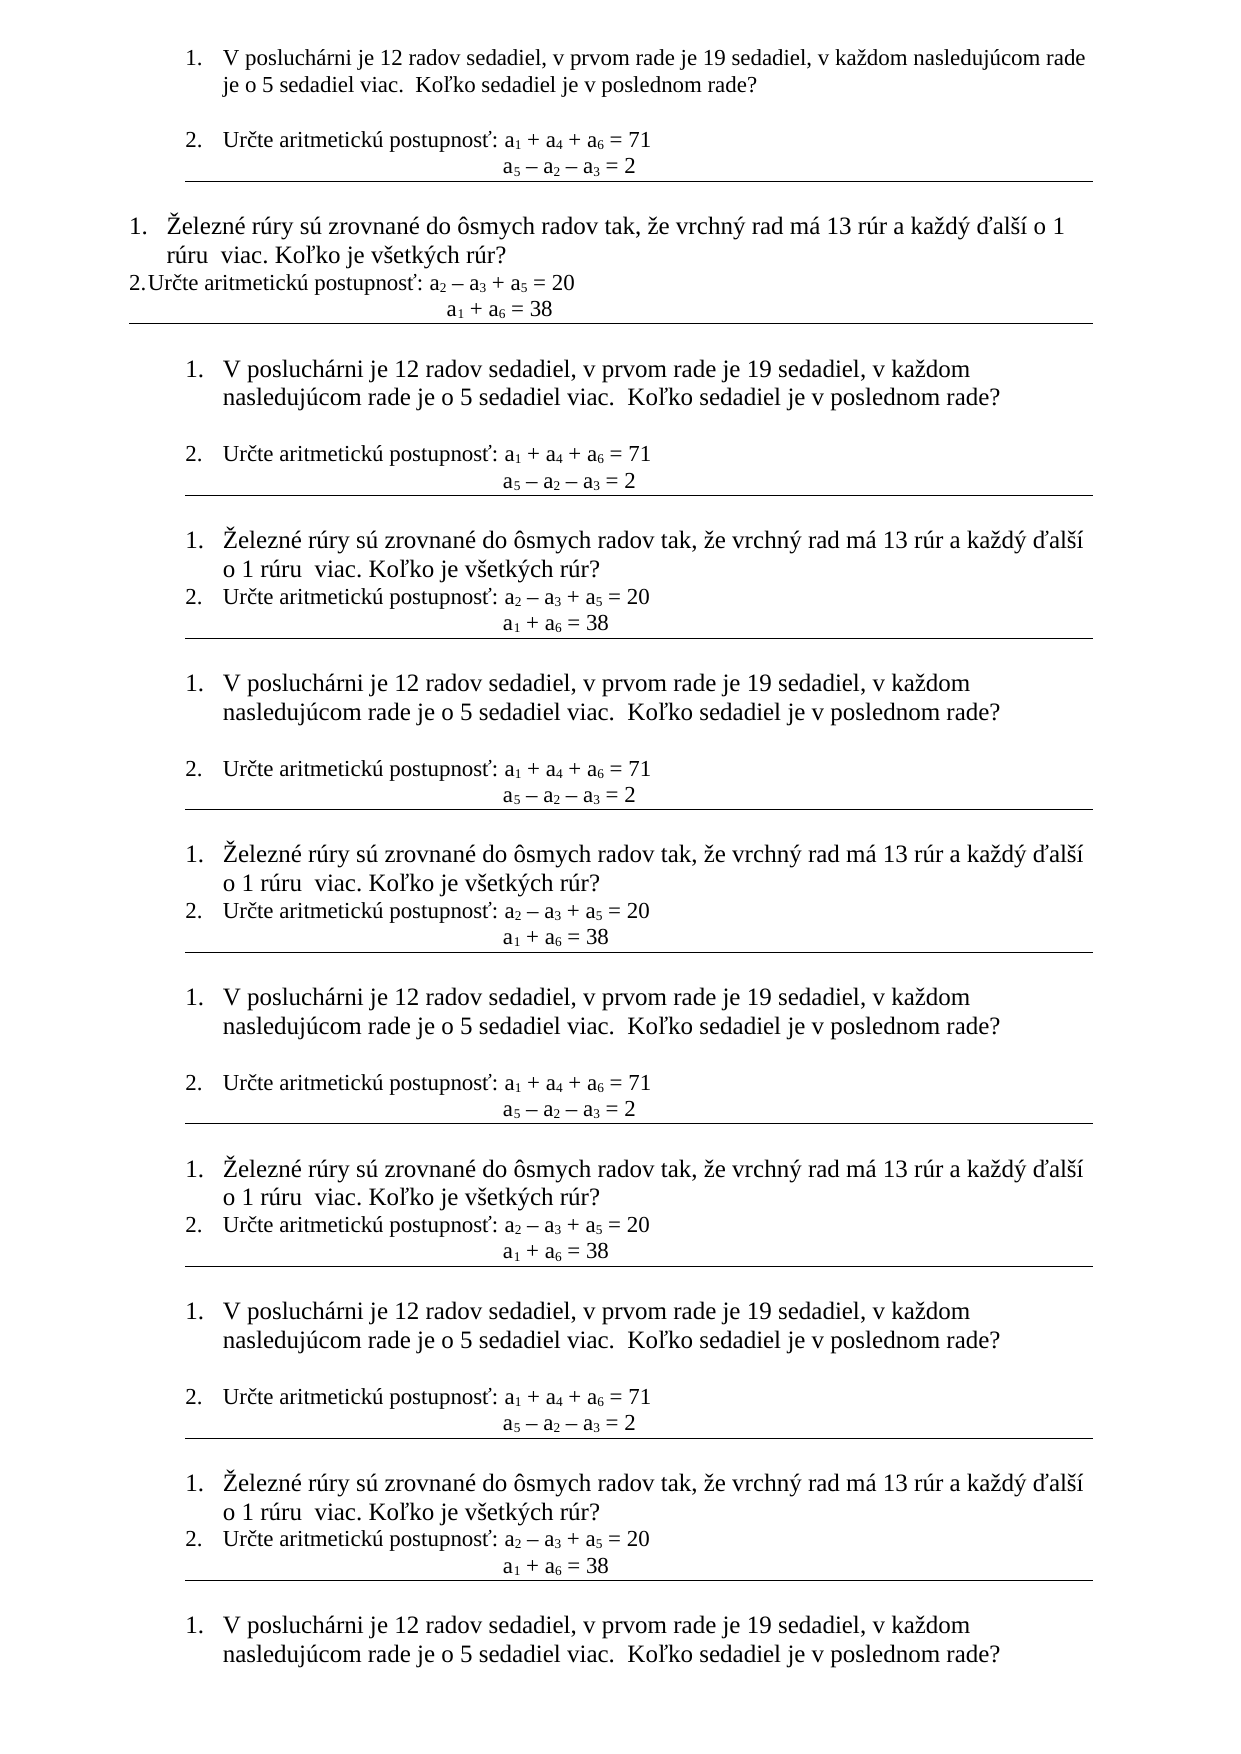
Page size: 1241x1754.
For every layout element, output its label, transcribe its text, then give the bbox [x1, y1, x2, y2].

list Určte aritmetickú postupnosť: a1 + a4 + a6 = 71 a5 – a2 – a3 = 2 [185, 469, 1093, 524]
list Železné rúry sú zrovnané do ôsmych radov tak, že vrchný rad má 13 rúr a každý ďalší o 1 rúru viac. Koľko je všetkých rúr? [185, 898, 1093, 955]
list Určte aritmetickú postupnosť: a1 + a4 + a6 = 71 a5 – a2 – a3 = 2 [185, 1156, 1093, 1211]
list Železné rúry sú zrovnané do ôsmych radov tak, že vrchný rad má 13 rúr a každý ďalší o 1 rúru viac. Koľko je všetkých rúr? [185, 1584, 1093, 1642]
list Určte aritmetickú postupnosť: a2 – a3 + a5 = 20 a1 + a6 = 38 [129, 298, 1093, 353]
list Určte aritmetickú postupnosť: a2 – a3 + a5 = 20 a1 + a6 = 38 [185, 641, 1093, 696]
list Určte aritmetickú postupnosť: a2 – a3 + a5 = 20 a1 + a6 = 38 [185, 1328, 1093, 1383]
list Železné rúry sú zrovnané do ôsmych radov tak, že vrchný rad má 13 rúr a každý ďalší o 1 rúru viac. Koľko je všetkých rúr? [185, 1241, 1093, 1299]
list Železné rúry sú zrovnané do ôsmych radov tak, že vrchný rad má 13 rúr a každý ďalší o 1 rúru viac. Koľko je všetkých rúr? [129, 211, 1093, 269]
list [185, 1499, 1093, 1554]
list Určte aritmetickú postupnosť: a2 – a3 + a5 = 20 a1 + a6 = 38 [185, 984, 1093, 1039]
list Železné rúry sú zrovnané do ôsmych radov tak, že vrchný rad má 13 rúr a každý ďalší o 1 rúru viac. Koľko je všetkých rúr? [185, 554, 1093, 612]
list Určte aritmetickú postupnosť: a1 + a4 + a6 = 71 a5 – a2 – a3 = 2 [185, 813, 1093, 868]
list Určte aritmetickú postupnosť: a1 + a4 + a6 = 71 a5 – a2 – a3 = 2 [185, 126, 1093, 181]
